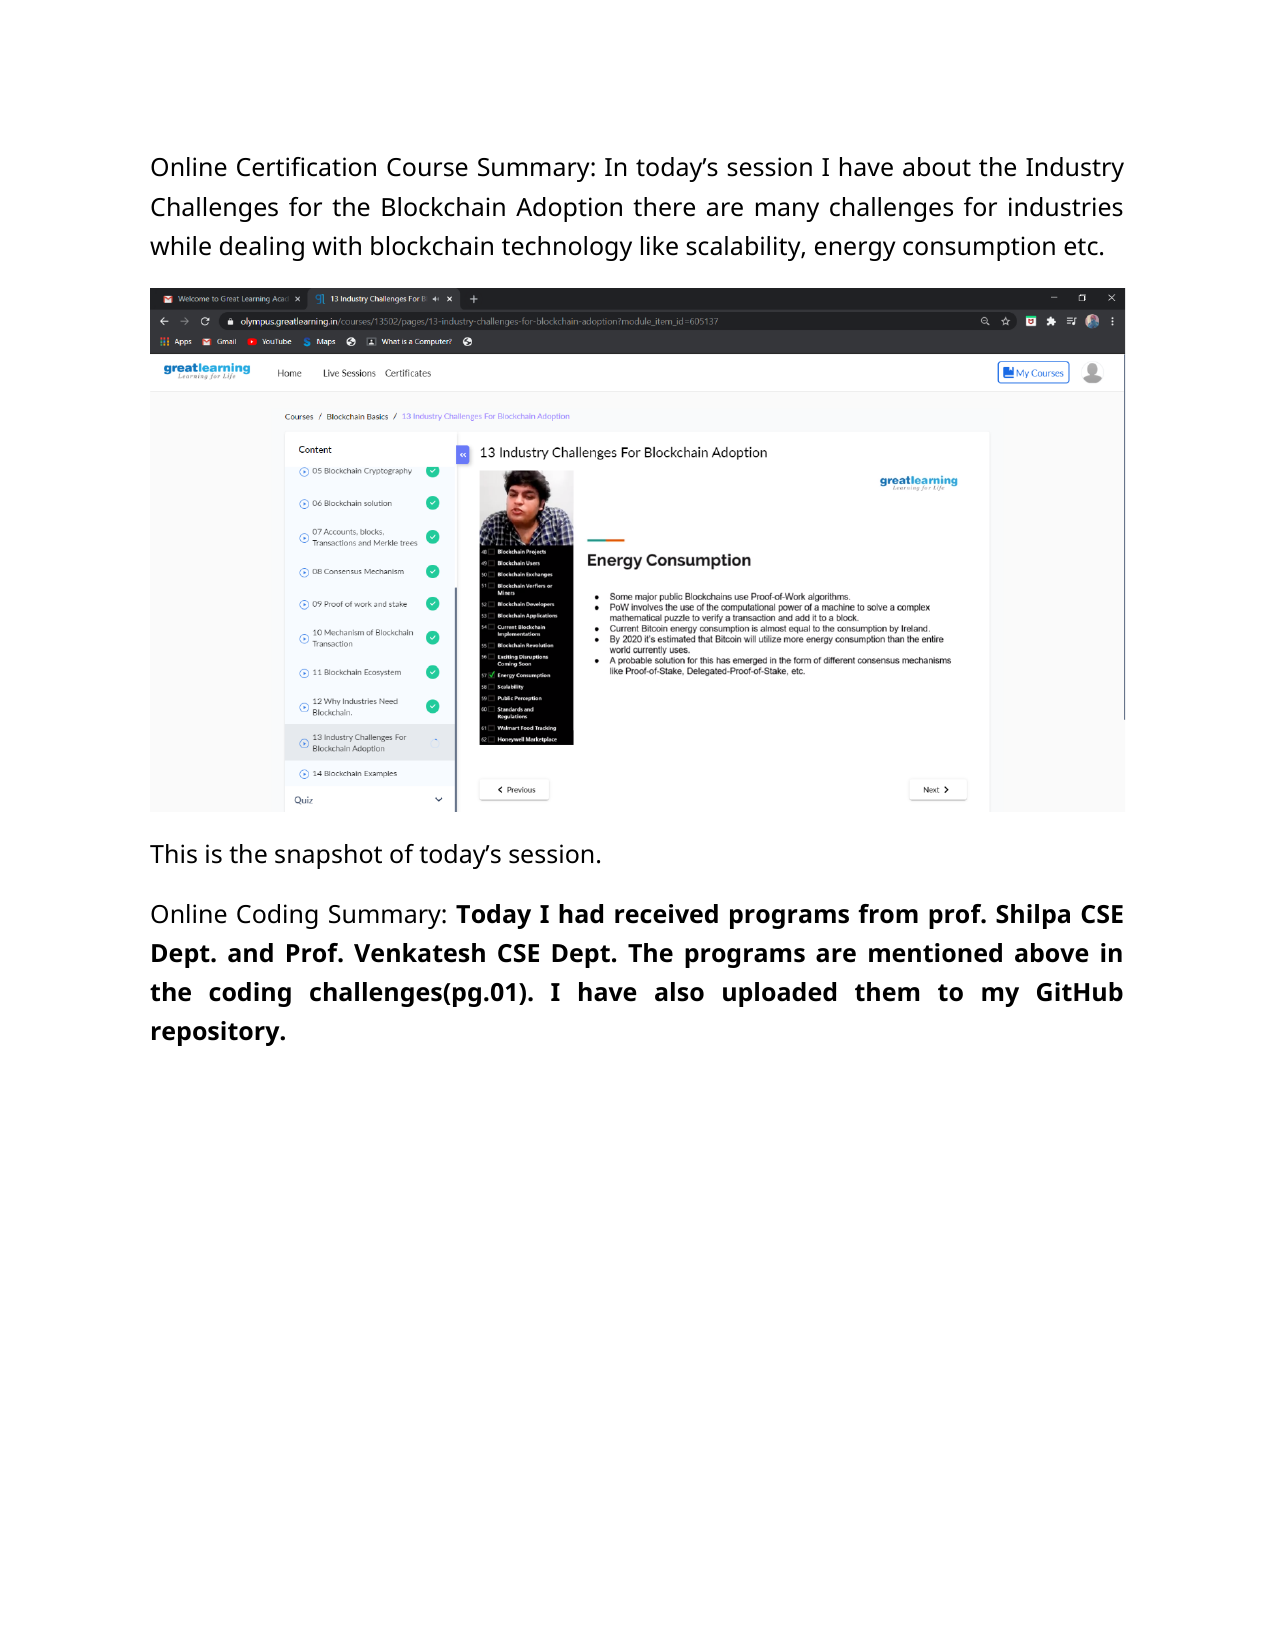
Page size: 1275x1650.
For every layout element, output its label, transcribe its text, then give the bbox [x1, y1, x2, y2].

text This is the snapshot of today’s session. [150, 836, 1125, 870]
picture [150, 288, 1125, 812]
text Online Certification Course Summary: In today’s session I have about the Industry Challenges for the Blockchain Adoption there are many challenges for industries while dealing with blockchain technology like scalability, energy consumption etc. [150, 150, 1125, 262]
text Online Coding Summary: Today I had received programs from prof. Shilpa CSE Dept. and Prof. Venkatesh CSE Dept. The programs are mentioned above in the coding challenges(pg.01). I have also uploaded them to my GitHub repository. [150, 896, 1125, 1048]
